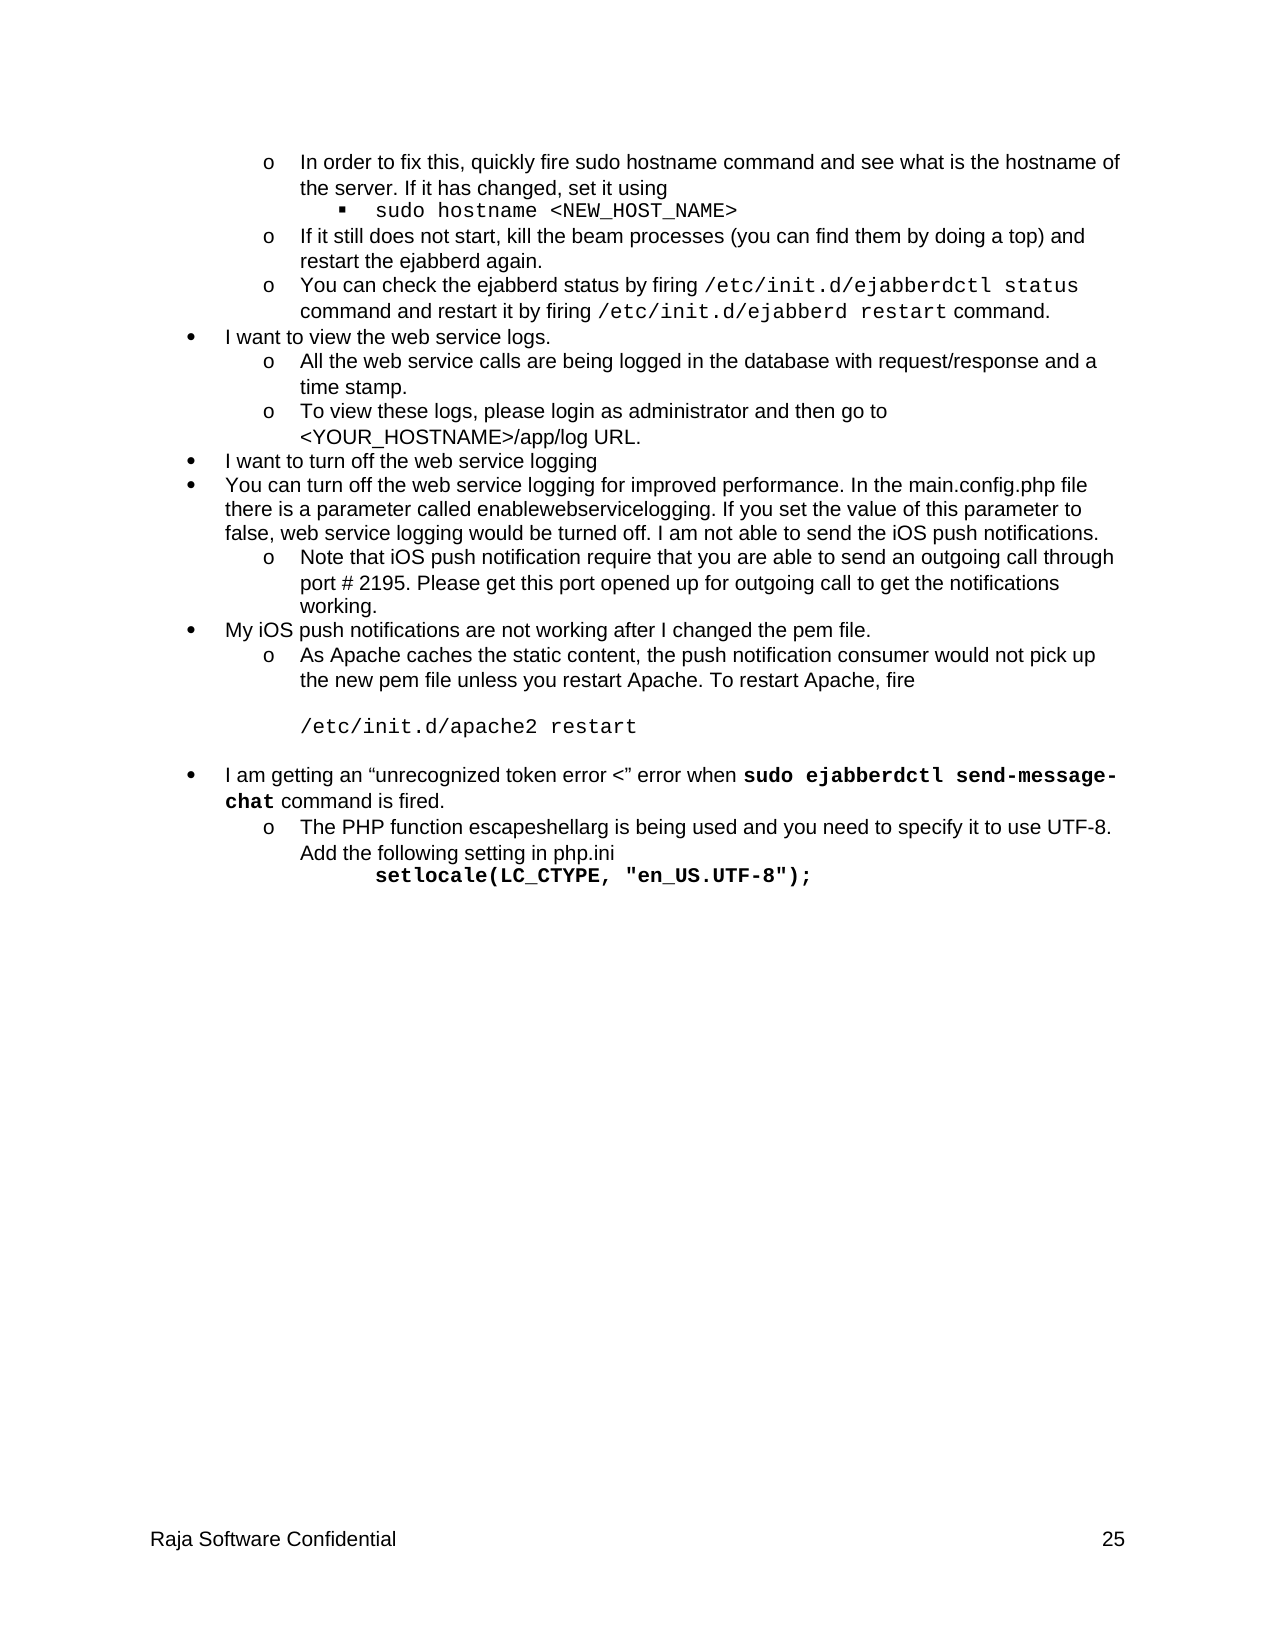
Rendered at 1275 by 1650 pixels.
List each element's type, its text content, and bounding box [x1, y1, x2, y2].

list You can turn off the web service logging for improved performance. In the main.config.php file there is a parameter called enablewebservicelogging. If you set the value of this parameter to false, web service logging would be turned off. I am not able to send the iOS push notifications. [187, 473, 1125, 544]
list sudo hostname <NEW_HOST_NAME> [337, 200, 1125, 223]
list Note that iOS push notification require that you are able to send an outgoing call through port # 2195. Please get this port opened up for outgoing call to get the notifications working. [262, 544, 1125, 618]
list I want to turn off the web service logging [187, 448, 1125, 473]
list As Apache caches the static content, the push notification consumer would not pick up the new pem file unless you restart Apache. To restart Apache, fire [262, 642, 1125, 692]
list If it still does not start, kill the beam processes (you can find them by doing a top) and restart the ejabberd again. [262, 223, 1125, 273]
list To view these logs, please login as administrator and then go to <YOUR_HOSTNAME>/app/log URL. [262, 399, 1125, 448]
list In order to fix this, quickly fire sudo hostname command and see what is the hostname of the server. If it has changed, set it using [262, 150, 1125, 200]
list The PHP function escapeshellarg is being used and you need to specify it to use UTF-8. Add the following setting in php.ini [262, 815, 1125, 864]
text setlocale(LC_CTYPE, "en_US.UTF-8"); [300, 864, 1125, 888]
list I want to view the web service logs. [187, 325, 1125, 349]
list I am getting an “unrecognized token error <” error when sudo ejabberdctl send-message-chat command is fired. [187, 763, 1125, 815]
list My iOS push notifications are not working after I changed the pem file. [187, 618, 1125, 642]
list /etc/init.d/apache2 restart [300, 716, 1125, 739]
list All the web service calls are being logged in the database with request/response and a time stamp. [262, 349, 1125, 399]
list You can check the ejabberd status by firing /etc/init.d/ejabberdctl status command and restart it by firing /etc/init.d/ejabberd restart command. [262, 273, 1125, 325]
